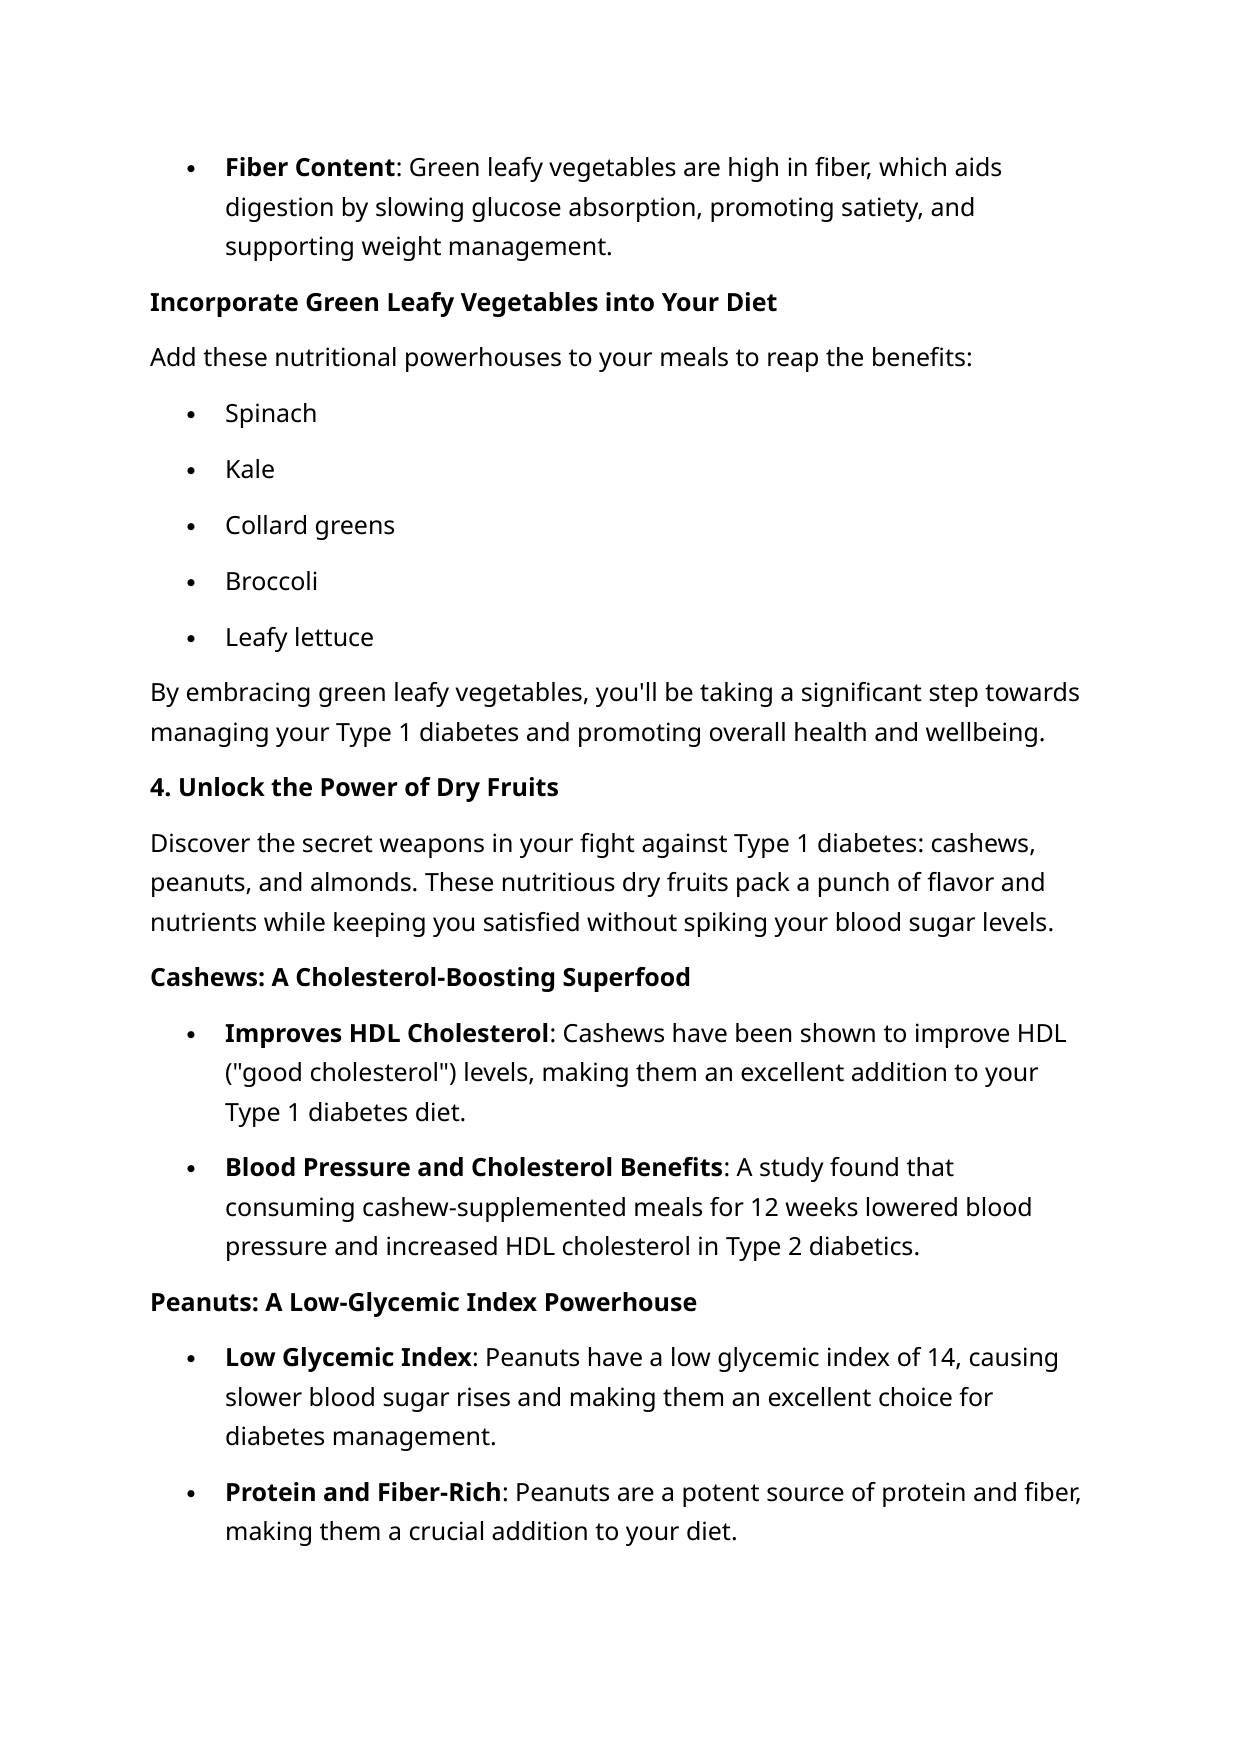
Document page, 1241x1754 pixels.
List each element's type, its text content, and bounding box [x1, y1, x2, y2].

list Protein and Fiber-Rich: Peanuts are a potent source of protein and fiber, making them a crucial addition to your diet. [187, 1474, 1090, 1547]
text Incorporate Green Leafy Vegetables into Your Diet [150, 284, 1090, 318]
text Discover the secret weapons in your fight against Type 1 diabetes: cashews, peanuts, and almonds. These nutritious dry fruits pack a punch of flavor and nutrients while keeping you satisfied without spiking your blood sugar levels. [150, 826, 1090, 938]
list Collard greens [187, 507, 1090, 542]
list Blood Pressure and Cholesterol Benefits: A study found that consuming cashew-supplemented meals for 12 weeks lowered blood pressure and increased HDL cholesterol in Type 2 diabetics. [187, 1150, 1090, 1262]
text By embracing green leafy vegetables, you'll be taking a significant step towards managing your Type 1 diabetes and promoting overall health and wellbeing. [150, 675, 1090, 748]
text Cashews: A Cholesterol-Boosting Superfood [150, 960, 1090, 994]
list Improves HDL Cholesterol: Cashews have been shown to improve HDL ("good cholesterol") levels, making them an excellent addition to your Type 1 diabetes diet. [187, 1016, 1090, 1128]
list Spinach [187, 396, 1090, 430]
list Leafy lettuce [187, 619, 1090, 653]
list Broccoli [187, 563, 1090, 597]
text Add these nutritional powerhouses to your meals to reap the benefits: [150, 340, 1090, 374]
list Fiber Content: Green leafy vegetables are high in fiber, which aids digestion by slowing glucose absorption, promoting satiety, and supporting weight management. [187, 150, 1090, 262]
list Kale [187, 452, 1090, 486]
text Peanuts: A Low-Glycemic Index Powerhouse [150, 1284, 1090, 1318]
list Low Glycemic Index: Peanuts have a low glycemic index of 14, causing slower blood sugar rises and making them an excellent choice for diabetes management. [187, 1340, 1090, 1452]
text 4. Unlock the Power of Dry Fruits [150, 770, 1090, 804]
